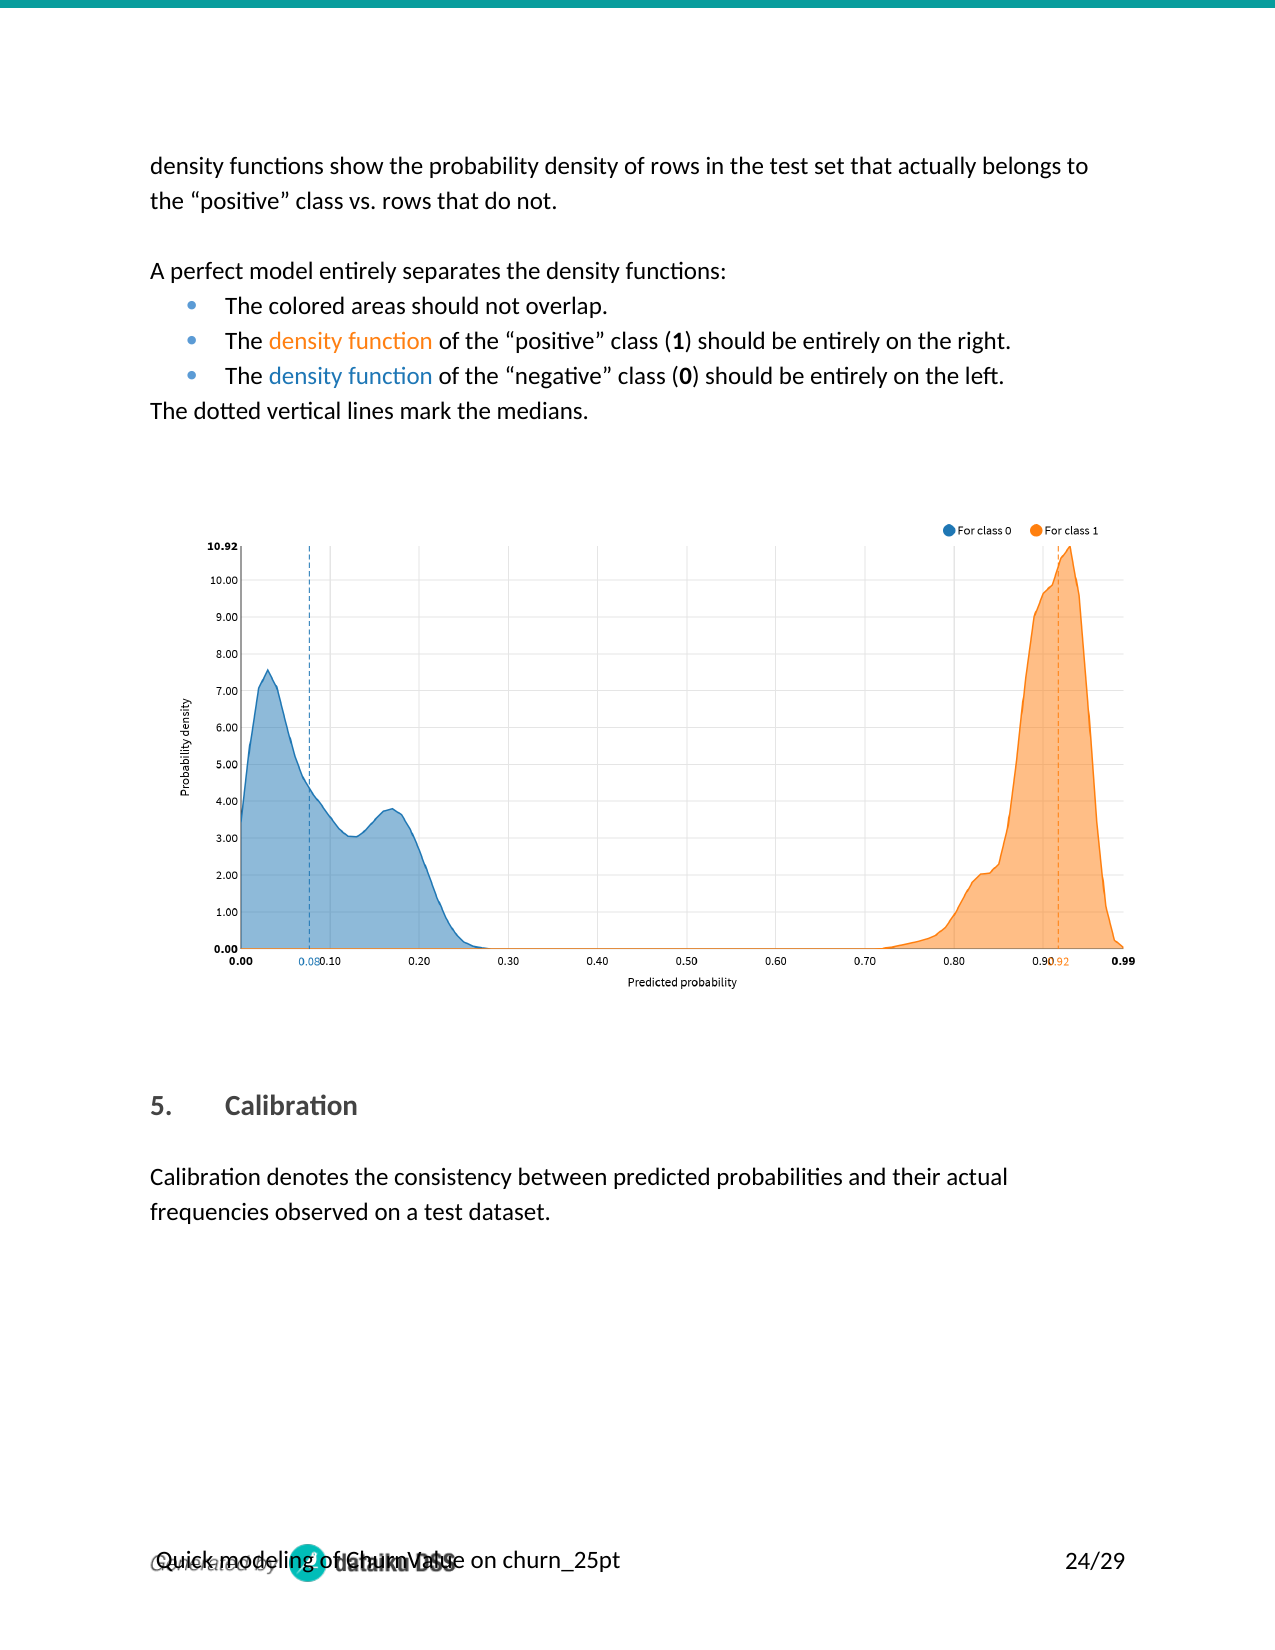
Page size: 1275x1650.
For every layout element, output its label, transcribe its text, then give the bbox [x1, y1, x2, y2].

list The colored areas should not overlap. [187, 290, 1125, 321]
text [150, 150, 1125, 216]
text The dotted vertical lines mark the medians. [150, 395, 1125, 426]
subtitle Calibration [150, 1087, 1125, 1123]
list The density function of the “negative” class (0) should be entirely on the left. [187, 360, 1125, 391]
picture [168, 500, 1144, 1011]
picture [131, 1538, 473, 1589]
text Calibration denotes the consistency between predicted probabilities and their actual frequencies observed on a test dataset. [150, 1162, 1125, 1227]
text A perfect model entirely separates the density functions: [150, 255, 1125, 286]
picture [0, 0, 1275, 8]
list The density function of the “positive” class (1) should be entirely on the right. [187, 325, 1125, 356]
